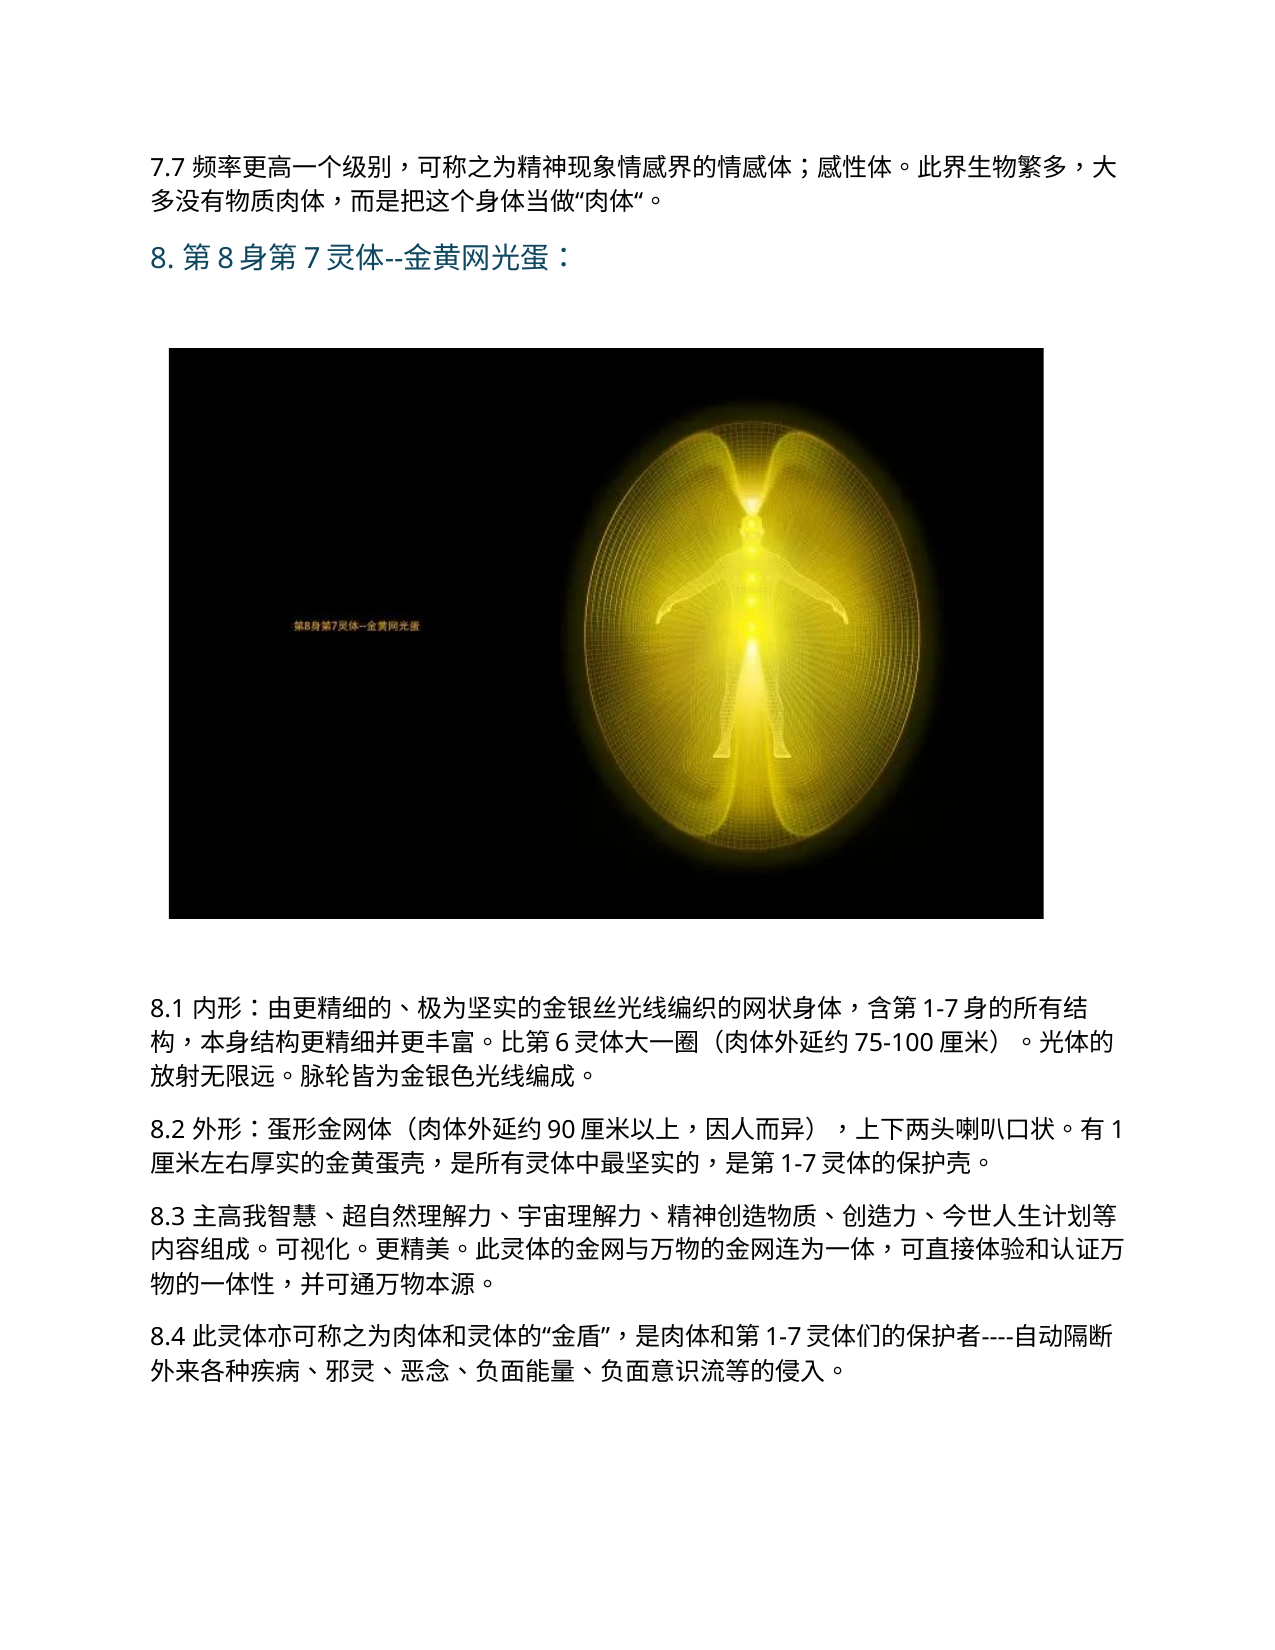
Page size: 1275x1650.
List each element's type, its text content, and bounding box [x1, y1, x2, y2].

text 8.3 主高我智慧、超自然理解力、宇宙理解力、精神创造物质、创造力、今世人生计划等内容组成。可视化。更精美。此灵体的金网与万物的金网连为一体，可直接体验和认证万物的一体性，并可通万物本源。 [150, 1198, 1125, 1300]
text 8.2 外形：蛋形金网体（肉体外延约90厘米以上，因人而异），上下两头喇叭口状。有1厘米左右厚实的金黄蛋壳，是所有灵体中最坚实的，是第1-7灵体的保护壳。 [150, 1111, 1125, 1179]
text 7.7 频率更高一个级别，可称之为精神现象情感界的情感体；感性体。此界生物繁多，大多没有物质肉体，而是把这个身体当做“肉体“。 [150, 150, 1125, 218]
text 8.4 此灵体亦可称之为肉体和灵体的“金盾”，是肉体和第1-7灵体们的保护者----自动隔断外来各种疾病、邪灵、恶念、负面能量、负面意识流等的侵入。 [150, 1319, 1125, 1387]
picture [168, 348, 1044, 919]
subtitle 8. 第8身第7灵体--金黄网光蛋： [150, 237, 1125, 277]
text 8.1 内形：由更精细的、极为坚实的金银丝光线编织的网状身体，含第1-7身的所有结构，本身结构更精细并更丰富。比第6灵体大一圈（肉体外延约75-100厘米）。光体的放射无限远。脉轮皆为金银色光线编成。 [150, 990, 1125, 1092]
